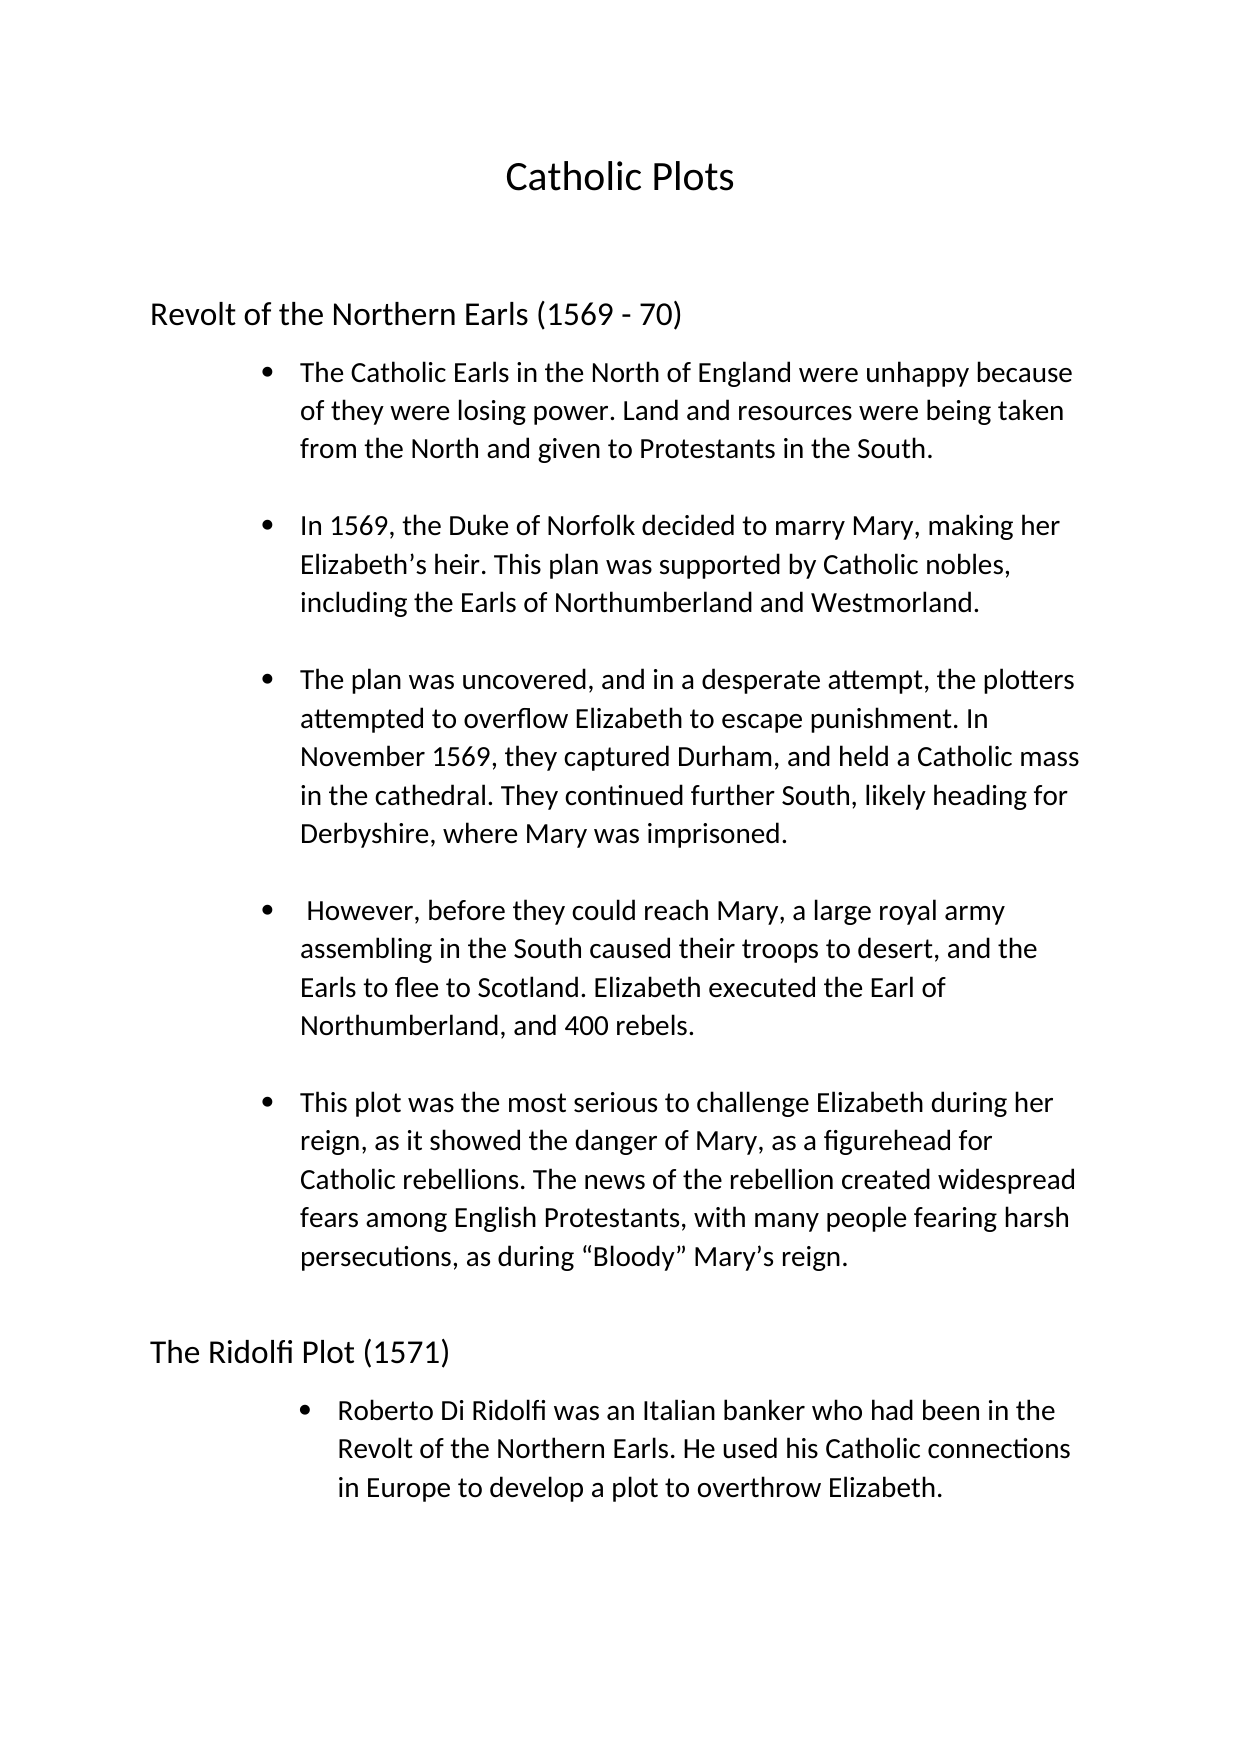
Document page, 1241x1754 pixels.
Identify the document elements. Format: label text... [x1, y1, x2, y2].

list However, before they could reach Mary, a large royal army assembling in the South caused their troops to desert, and the Earls to flee to Scotland. Elizabeth executed the Earl of Northumberland, and 400 rebels. [262, 892, 1090, 1043]
text Catholic Plots [150, 150, 1090, 201]
list Roberto Di Ridolfi was an Italian banker who had been in the Revolt of the Northern Earls. He used his Catholic connections in Europe to develop a plot to overthrow Elizabeth. [300, 1392, 1090, 1504]
list In 1569, the Duke of Norfolk decided to marry Mary, making her Elizabeth’s heir. This plan was supported by Catholic nobles, including the Earls of Northumberland and Westmorland. [262, 507, 1090, 620]
list The Catholic Earls in the North of England were unhappy because of they were losing power. Land and resources were being taken from the North and given to Protestants in the South. [262, 354, 1090, 466]
text The Ridolfi Plot (1571) [150, 1331, 1090, 1372]
text Revolt of the Northern Earls (1569 - 70) [150, 293, 1090, 334]
list The plan was uncovered, and in a desperate attempt, the plotters attempted to overflow Elizabeth to escape punishment. In November 1569, they captured Durham, and held a Catholic mass in the cathedral. They continued further South, likely heading for Derbyshire, where Mary was imprisoned. [262, 661, 1090, 851]
list This plot was the most serious to challenge Elizabeth during her reign, as it showed the danger of Mary, as a figurehead for Catholic rebellions. The news of the rebellion created widespread fears among English Protestants, with many people fearing harsh persecutions, as during “Bloody” Mary’s reign. [262, 1084, 1090, 1273]
